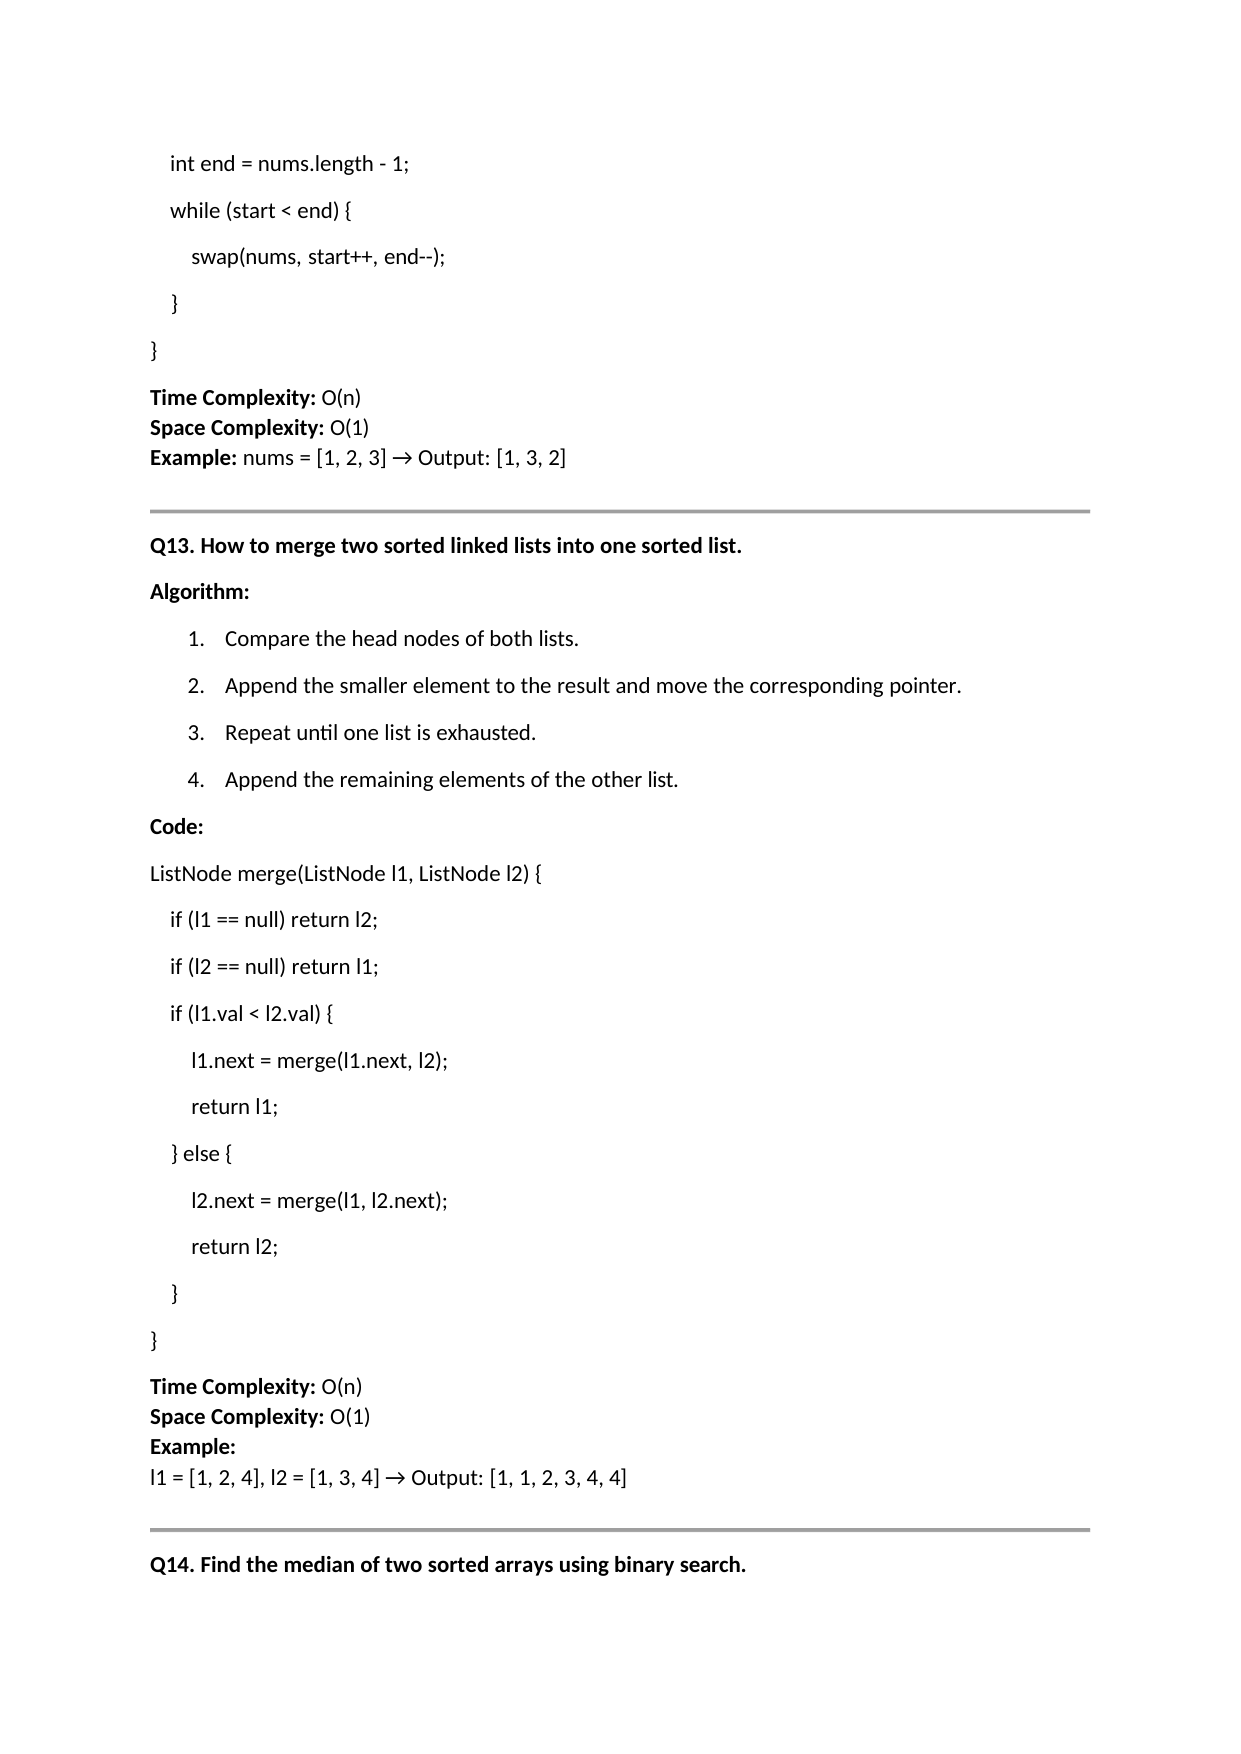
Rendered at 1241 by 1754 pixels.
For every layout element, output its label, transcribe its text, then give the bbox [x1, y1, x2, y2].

text } [150, 336, 1093, 364]
text ListNode merge(ListNode l1, ListNode l2) { if (l1 == null) return l2; [150, 859, 546, 933]
text Example: nums = [1, 2, 3] → Output: [1, 3, 2] [150, 443, 1093, 471]
list Compare the head nodes of both lists. [187, 624, 1093, 652]
text swap(nums, start++, end--); [191, 243, 1093, 270]
list Repeat until one list is exhausted. [187, 718, 1093, 746]
text } [171, 1279, 1093, 1307]
subtitle Code: [150, 812, 1093, 840]
text l2.next = merge(l1, l2.next); return l2; [191, 1186, 483, 1260]
text } [171, 289, 1093, 317]
text if (l2 == null) return l1; if (l1.val < l2.val) { [170, 952, 384, 1027]
text Space Complexity: O(1) [150, 413, 1093, 441]
text } else { [171, 1139, 1093, 1167]
subtitle Time Complexity: O(n) Space Complexity: O(1) Example: [150, 1372, 384, 1460]
list Append the smaller element to the result and move the corresponding pointer. [187, 671, 1093, 699]
subtitle Q14. Find the median of two sorted arrays using binary search. [150, 1550, 1093, 1578]
subtitle Time Complexity: O(n) [150, 383, 1093, 411]
subtitle Q13. How to merge two sorted linked lists into one sorted list. Algorithm: [150, 531, 766, 605]
text } [150, 1326, 1093, 1354]
text l1 = [1, 2, 4], l2 = [1, 3, 4] → Output: [1, 1, 2, 3, 4, 4] [150, 1463, 1093, 1491]
text int end = nums.length - 1; while (start < end) { [170, 149, 420, 224]
list Append the remaining elements of the other list. [187, 765, 1093, 793]
text l1.next = merge(l1.next, l2); return l1; [191, 1046, 483, 1120]
